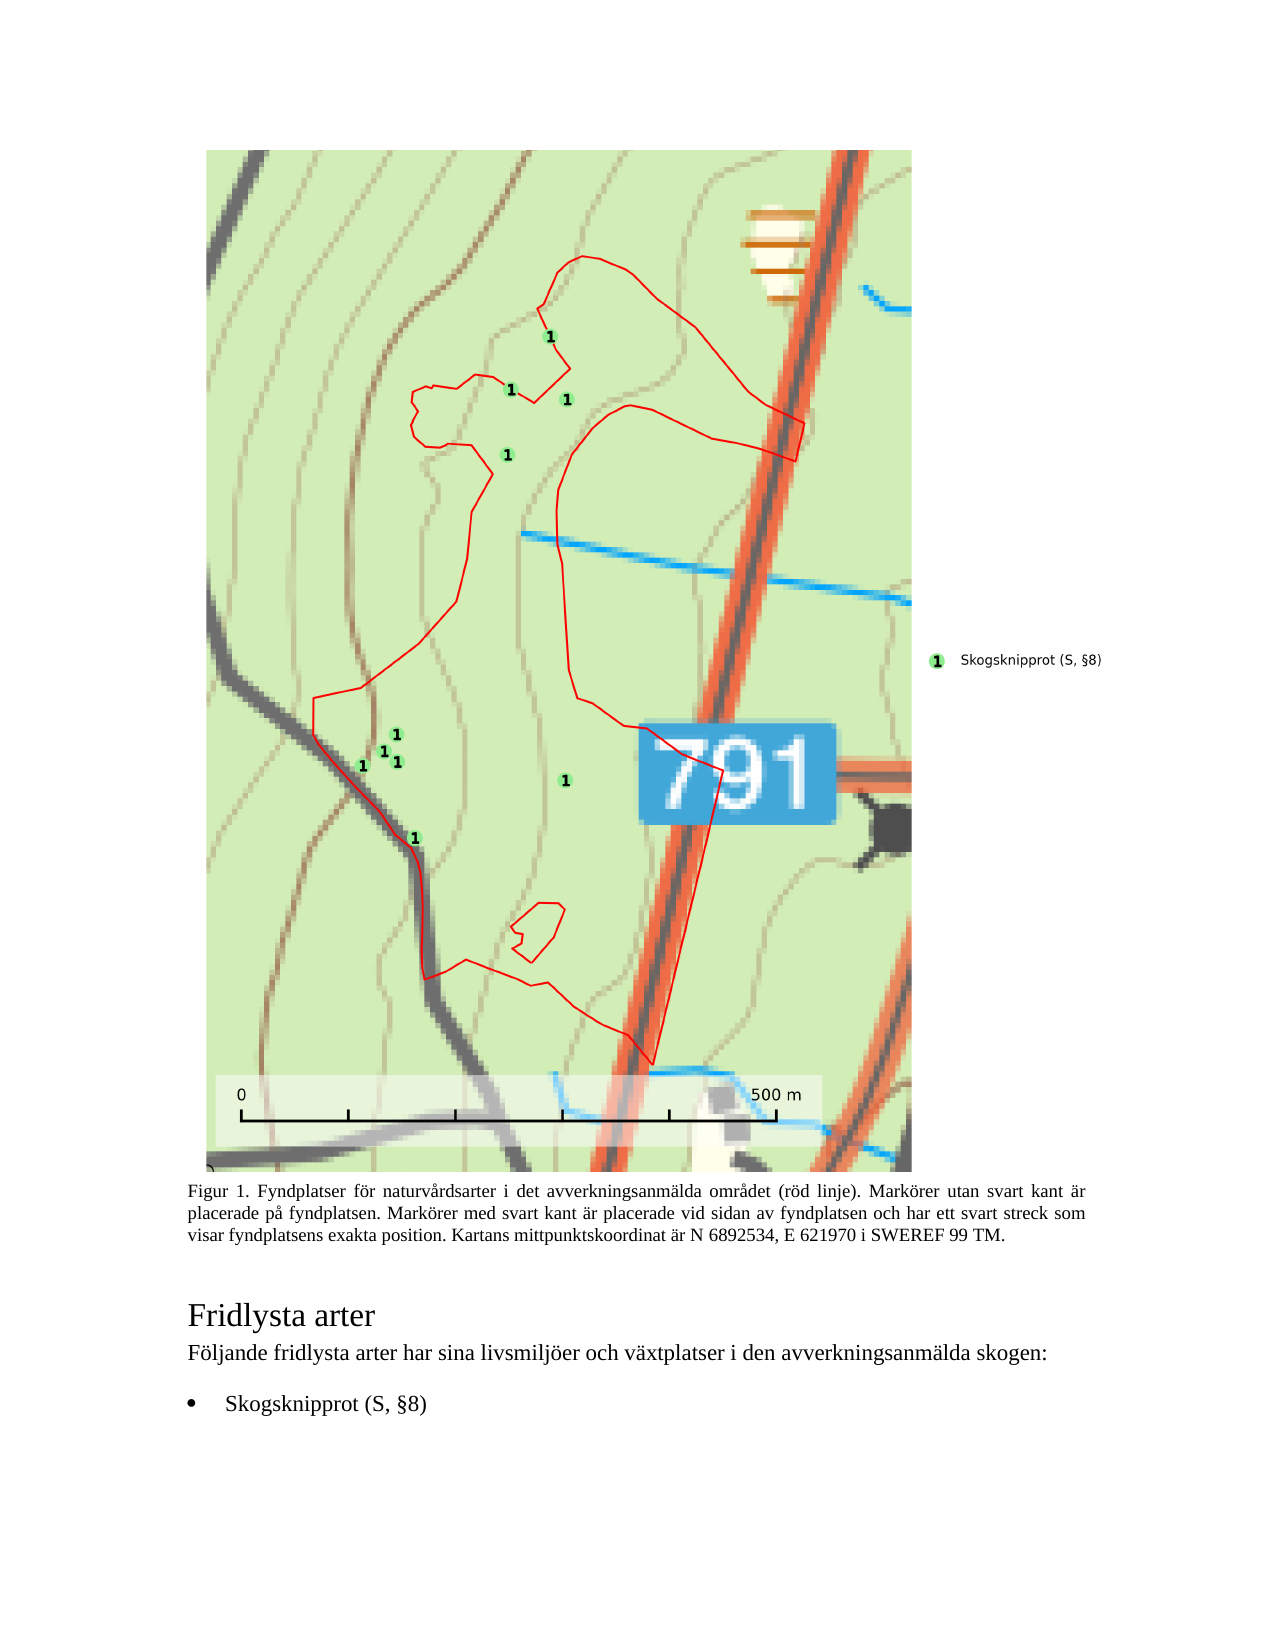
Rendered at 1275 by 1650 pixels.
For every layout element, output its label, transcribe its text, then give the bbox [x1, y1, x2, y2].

text Följande fridlysta arter har sina livsmiljöer och växtplatser i den avverkningsanmälda skogen: [187, 1339, 1087, 1365]
text Figur 1. Fyndplatser för naturvårdsarter i det avverkningsanmälda området (röd linje). Markörer utan svart kant är placerade på fyndplatsen. Markörer med svart kant är placerade vid sidan av fyndplatsen och har ett svart streck som visar fyndplatsens exakta position. Kartans mittpunktskoordinat är N 6892534, E 621970 i SWEREF 99 TM. [187, 1180, 1087, 1245]
subtitle Fridlysta arter [187, 1295, 1087, 1333]
picture [206, 150, 1107, 1172]
list Skogsknipprot (S, §8) [187, 1390, 1087, 1416]
